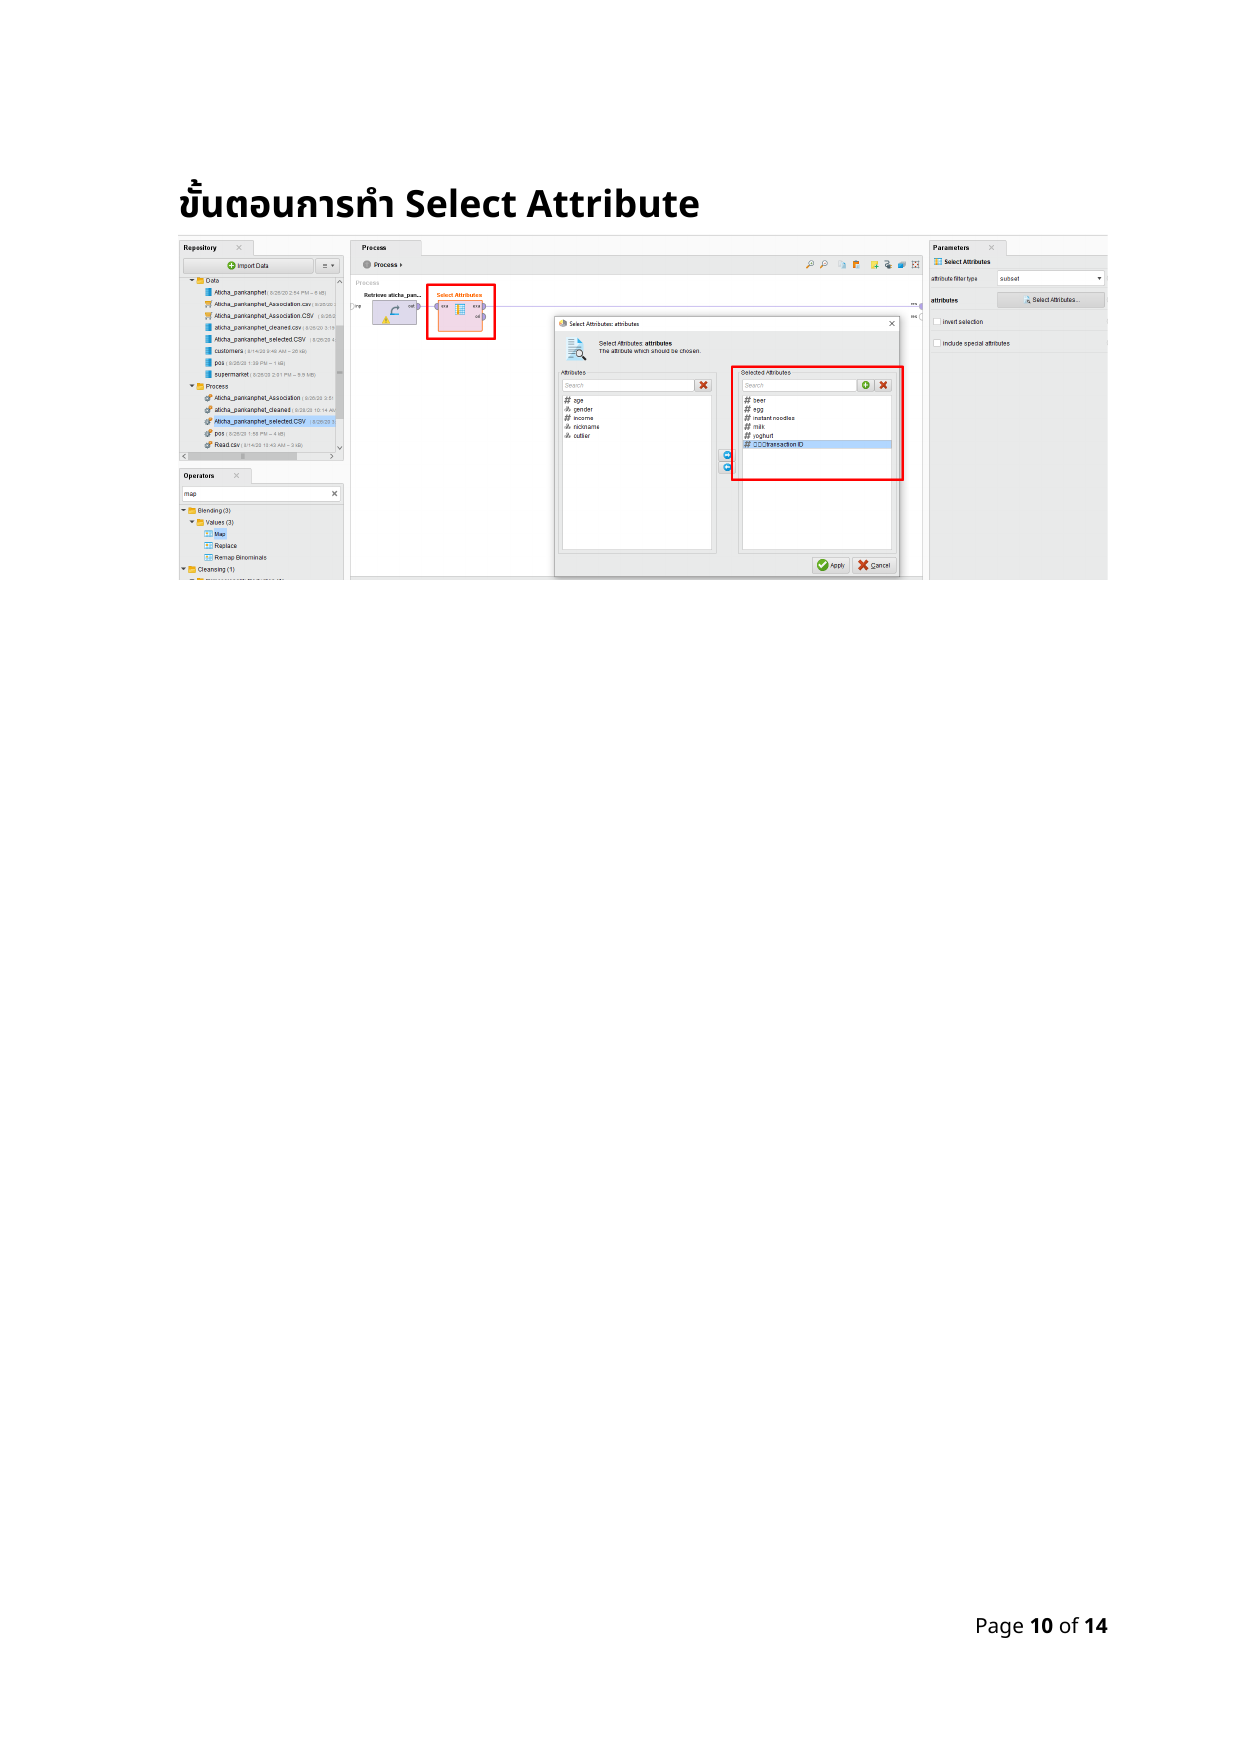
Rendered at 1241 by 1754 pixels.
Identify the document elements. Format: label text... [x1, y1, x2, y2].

text ขั้นตอนการทำ Select Attribute [178, 177, 1107, 234]
picture [178, 234, 1108, 580]
